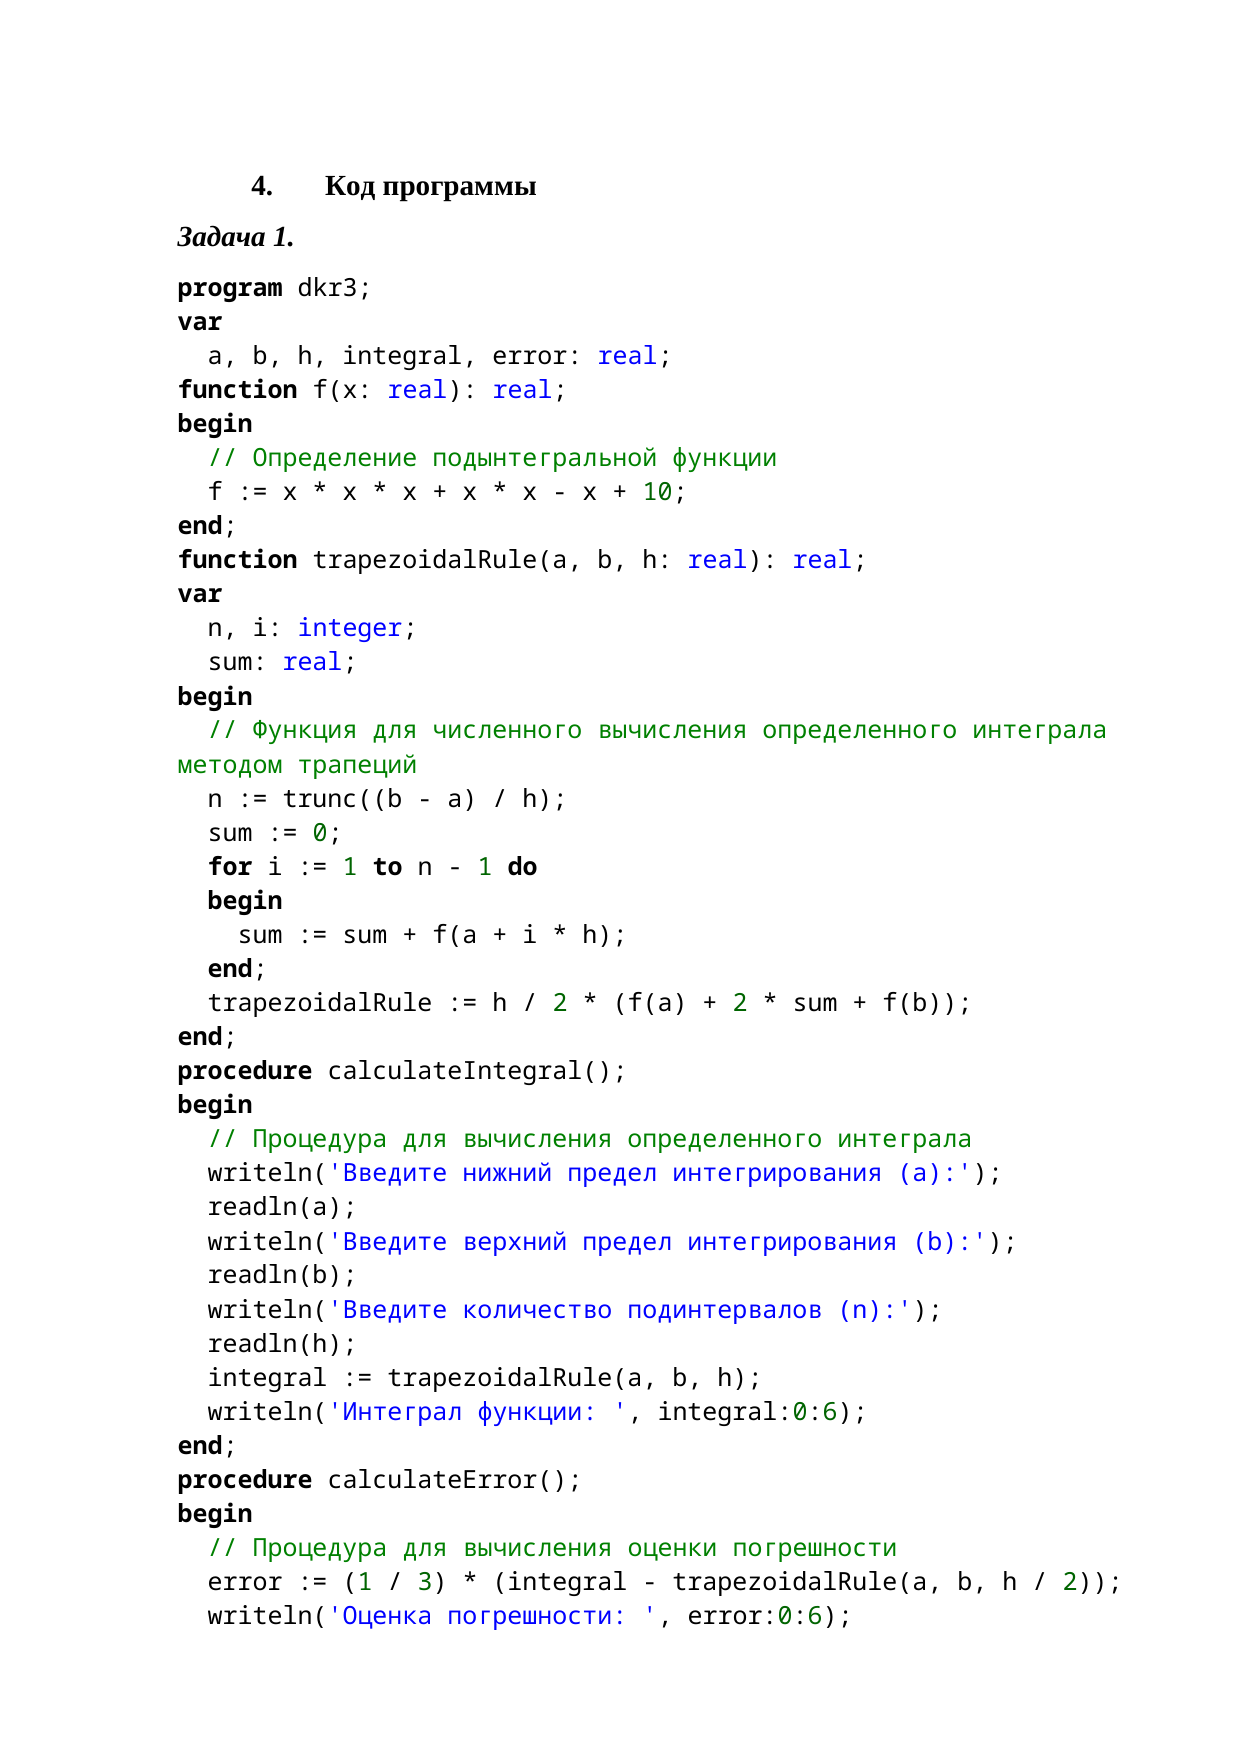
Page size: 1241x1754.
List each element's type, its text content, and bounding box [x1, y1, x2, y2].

text sum: real; [177, 644, 1152, 678]
text ﻿program dkr3; [177, 269, 1152, 303]
text procedure calculateIntegral(); [177, 1053, 1152, 1087]
text a, b, h, integral, error: real; [177, 337, 1152, 372]
text // Процедура для вычисления оценки погрешности [177, 1530, 1152, 1564]
text readln(h); [177, 1325, 1152, 1359]
text end; [177, 951, 1152, 985]
text writeln('Введите верхний предел интегрирования (b):'); [177, 1223, 1152, 1257]
text begin [177, 678, 1152, 712]
text end; [177, 1019, 1152, 1053]
text integral := trapezoidalRule(a, b, h); [177, 1359, 1152, 1393]
text // Определение подынтегральной функции [177, 440, 1152, 474]
text // Функция для численного вычисления определенного интеграла методом трапеций [177, 712, 1152, 780]
text writeln('Введите нижний предел интегрирования (a):'); [177, 1155, 1152, 1189]
text writeln('Оценка погрешности: ', error:0:6); [177, 1598, 1152, 1632]
text n, i: integer; [177, 610, 1152, 644]
text begin [177, 1087, 1152, 1121]
text sum := sum + f(a + i * h); [177, 917, 1152, 951]
text readln(a); [177, 1189, 1152, 1223]
text f := x * x * x + x * x - x + 10; [177, 474, 1152, 508]
text sum := 0; [177, 814, 1152, 848]
text var [177, 303, 1152, 337]
text begin [177, 1496, 1152, 1530]
text function f(x: real): real; [177, 372, 1152, 406]
text writeln('Интеграл функции: ', integral:0:6); [177, 1393, 1152, 1427]
text n := trunc((b - a) / h); [177, 780, 1152, 814]
list Код программы Задача 1. [177, 168, 1152, 252]
text var [177, 576, 1152, 610]
text error := (1 / 3) * (integral - trapezoidalRule(a, b, h / 2)); [177, 1564, 1152, 1598]
text writeln('Введите количество подинтервалов (n):'); [177, 1291, 1152, 1325]
text begin [177, 406, 1152, 440]
text for i := 1 to n - 1 do [177, 848, 1152, 882]
text readln(b); [177, 1257, 1152, 1291]
text end; [177, 508, 1152, 542]
text begin [177, 882, 1152, 917]
text trapezoidalRule := h / 2 * (f(a) + 2 * sum + f(b)); [177, 985, 1152, 1019]
text // Процедура для вычисления определенного интеграла [177, 1121, 1152, 1155]
text function trapezoidalRule(a, b, h: real): real; [177, 542, 1152, 576]
text end; [177, 1427, 1152, 1462]
text procedure calculateError(); [177, 1462, 1152, 1496]
